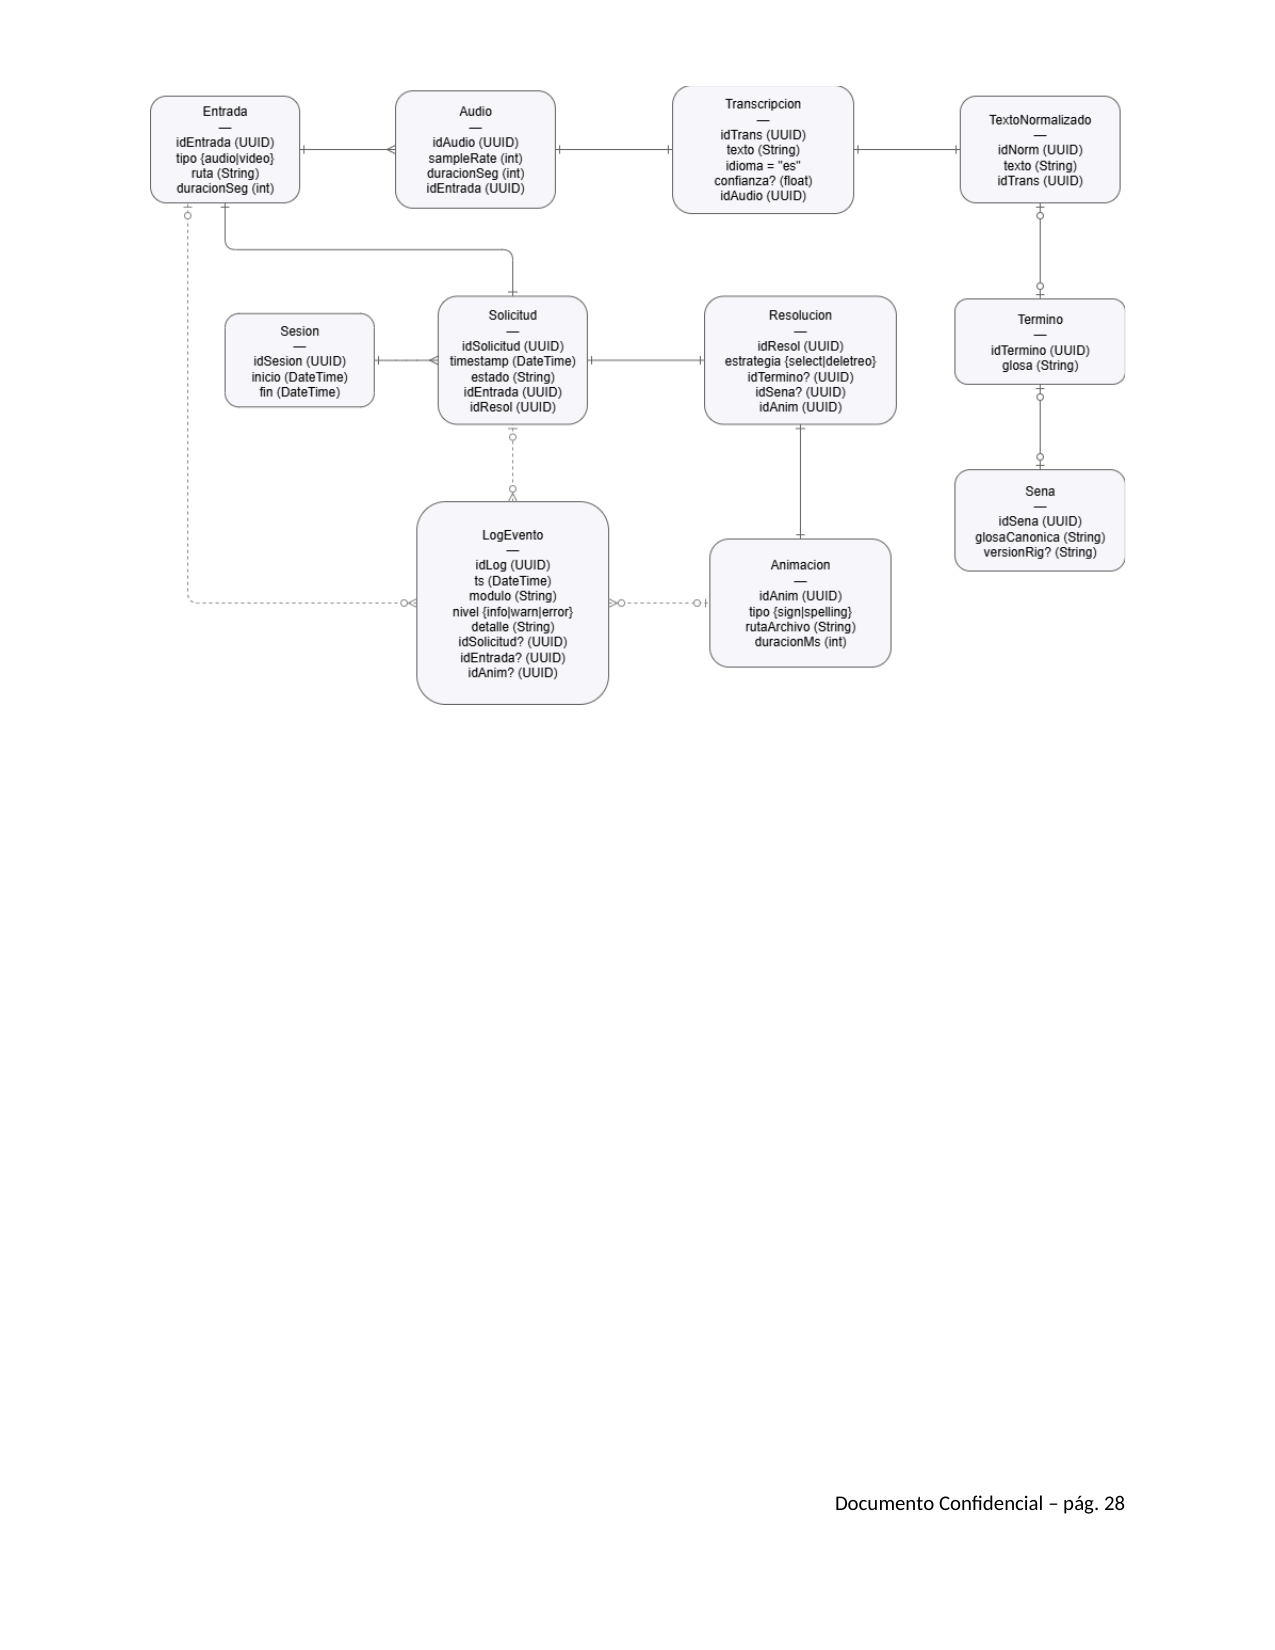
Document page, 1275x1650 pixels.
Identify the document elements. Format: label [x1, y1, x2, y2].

picture [150, 86, 1125, 705]
